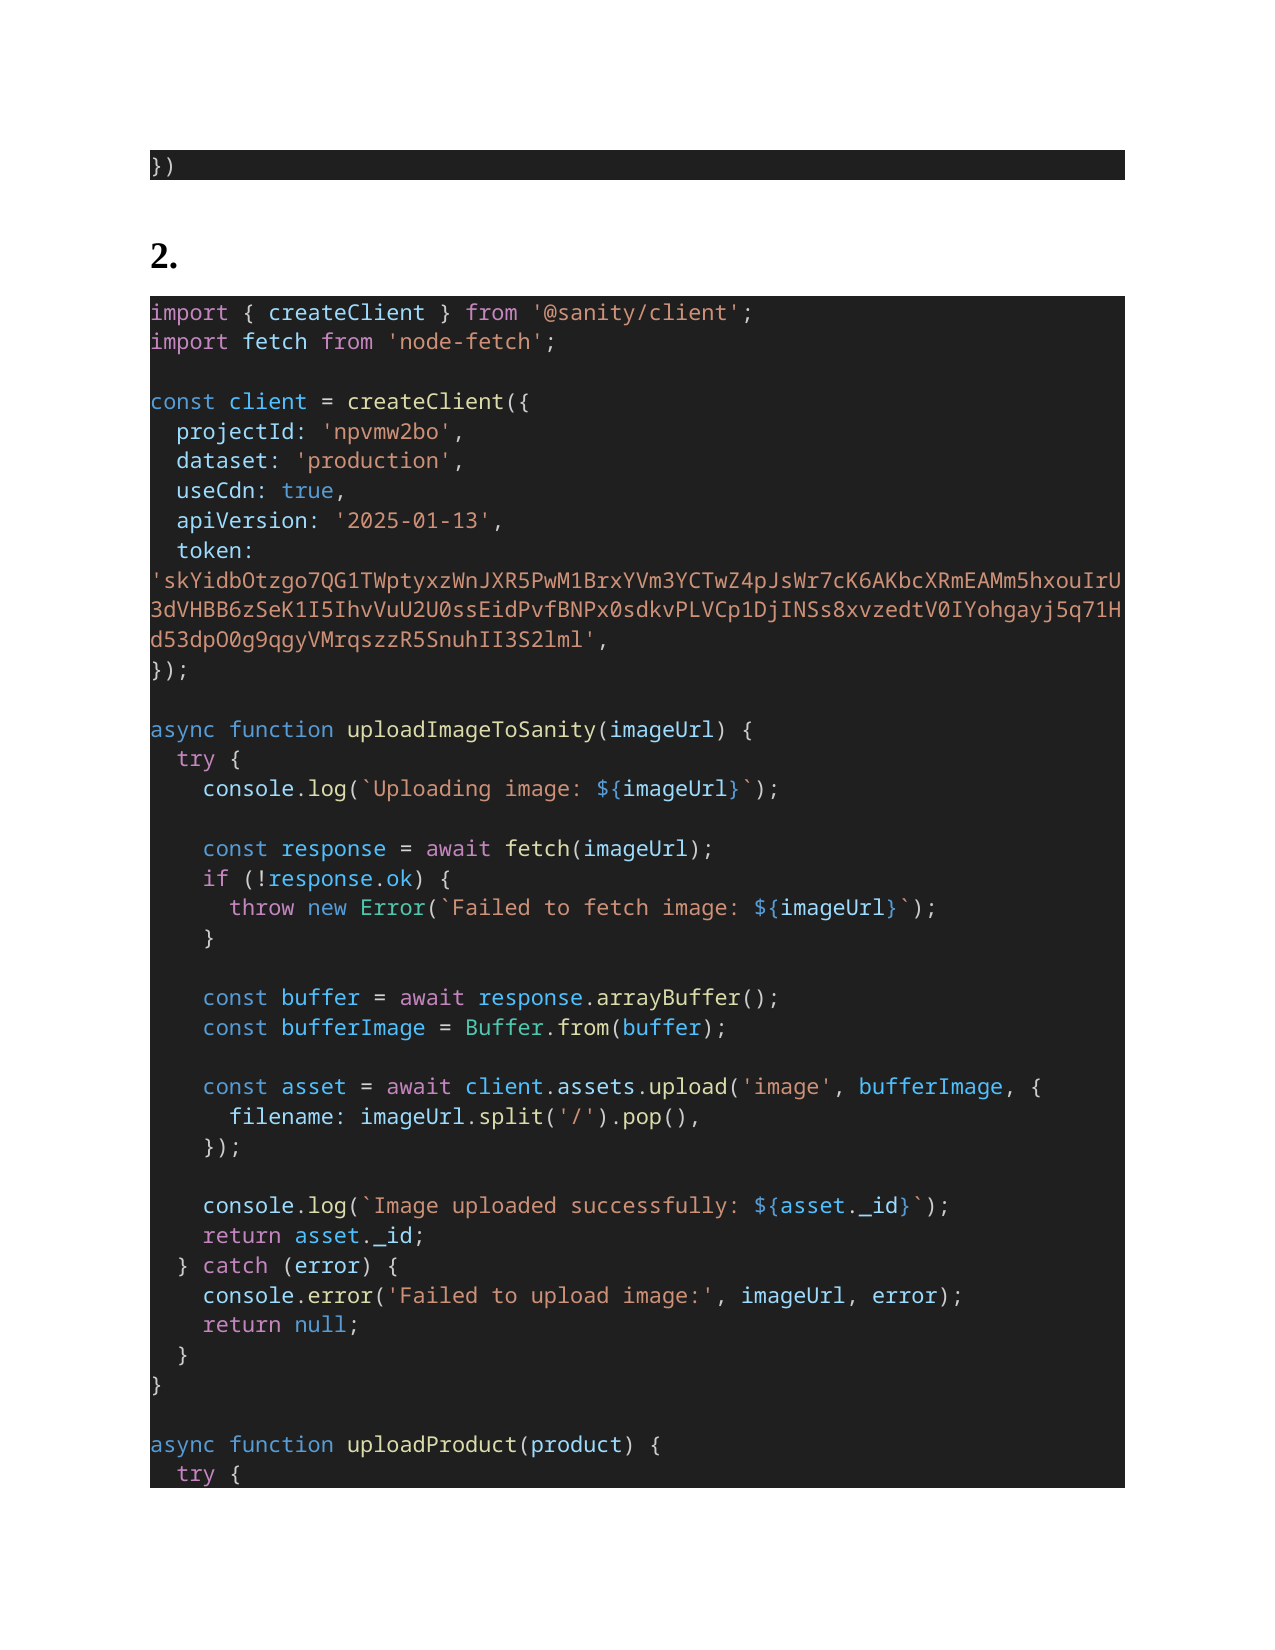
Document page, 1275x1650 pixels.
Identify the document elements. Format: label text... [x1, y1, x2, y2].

text return null; [150, 1309, 1125, 1339]
text try { [150, 743, 1125, 773]
text } [150, 1339, 1125, 1369]
text 2. [150, 233, 1125, 276]
text const buffer = await response.arrayBuffer(); [150, 982, 1125, 1011]
text import fetch from 'node-fetch'; [150, 326, 1125, 356]
text const asset = await client.assets.upload('image', bufferImage, { [150, 1071, 1125, 1101]
text dataset: 'production', [150, 445, 1125, 475]
text try { [150, 1458, 1125, 1488]
text const response = await fetch(imageUrl); [150, 833, 1125, 862]
text return asset._id; [150, 1220, 1125, 1250]
text if (!response.ok) { [150, 862, 1125, 892]
text }); [150, 654, 1125, 684]
text console.log(`Uploading image: ${imageUrl}`); [150, 773, 1125, 803]
text const client = createClient({ [150, 386, 1125, 416]
text projectId: 'npvmw2bo', [150, 416, 1125, 445]
text } [150, 1369, 1125, 1399]
text async function uploadProduct(product) { [150, 1428, 1125, 1458]
text token: 'skYidbOtzgo7QG1TWptyxzWnJXR5PwM1BrxYVm3YCTwZ4pJsWr7cK6AKbcXRmEAMm5hxouIrU3dVHBB6zSeK1I5IhvVuU2U0ssEidPvfBNPx0sdkvPLVCp1DjINSs8xvzedtV0IYohgayj5q71Hd53dpO0g9qgyVMrqszzR5SnuhII3S2lml', [150, 535, 1125, 654]
text filename: imageUrl.split('/').pop(), [150, 1101, 1125, 1131]
text import { createClient } from '@sanity/client'; [150, 296, 1125, 326]
text apiVersion: '2025-01-13', [150, 505, 1125, 535]
text } catch (error) { [150, 1250, 1125, 1279]
text console.error('Failed to upload image:', imageUrl, error); [150, 1279, 1125, 1309]
text throw new Error(`Failed to fetch image: ${imageUrl}`); [150, 892, 1125, 922]
text } [150, 922, 1125, 952]
text const bufferImage = Buffer.from(buffer); [150, 1011, 1125, 1041]
text }) [150, 150, 1125, 180]
text async function uploadImageToSanity(imageUrl) { [150, 713, 1125, 743]
text useCdn: true, [150, 475, 1125, 505]
text console.log(`Image uploaded successfully: ${asset._id}`); [150, 1190, 1125, 1220]
text }); [150, 1131, 1125, 1160]
